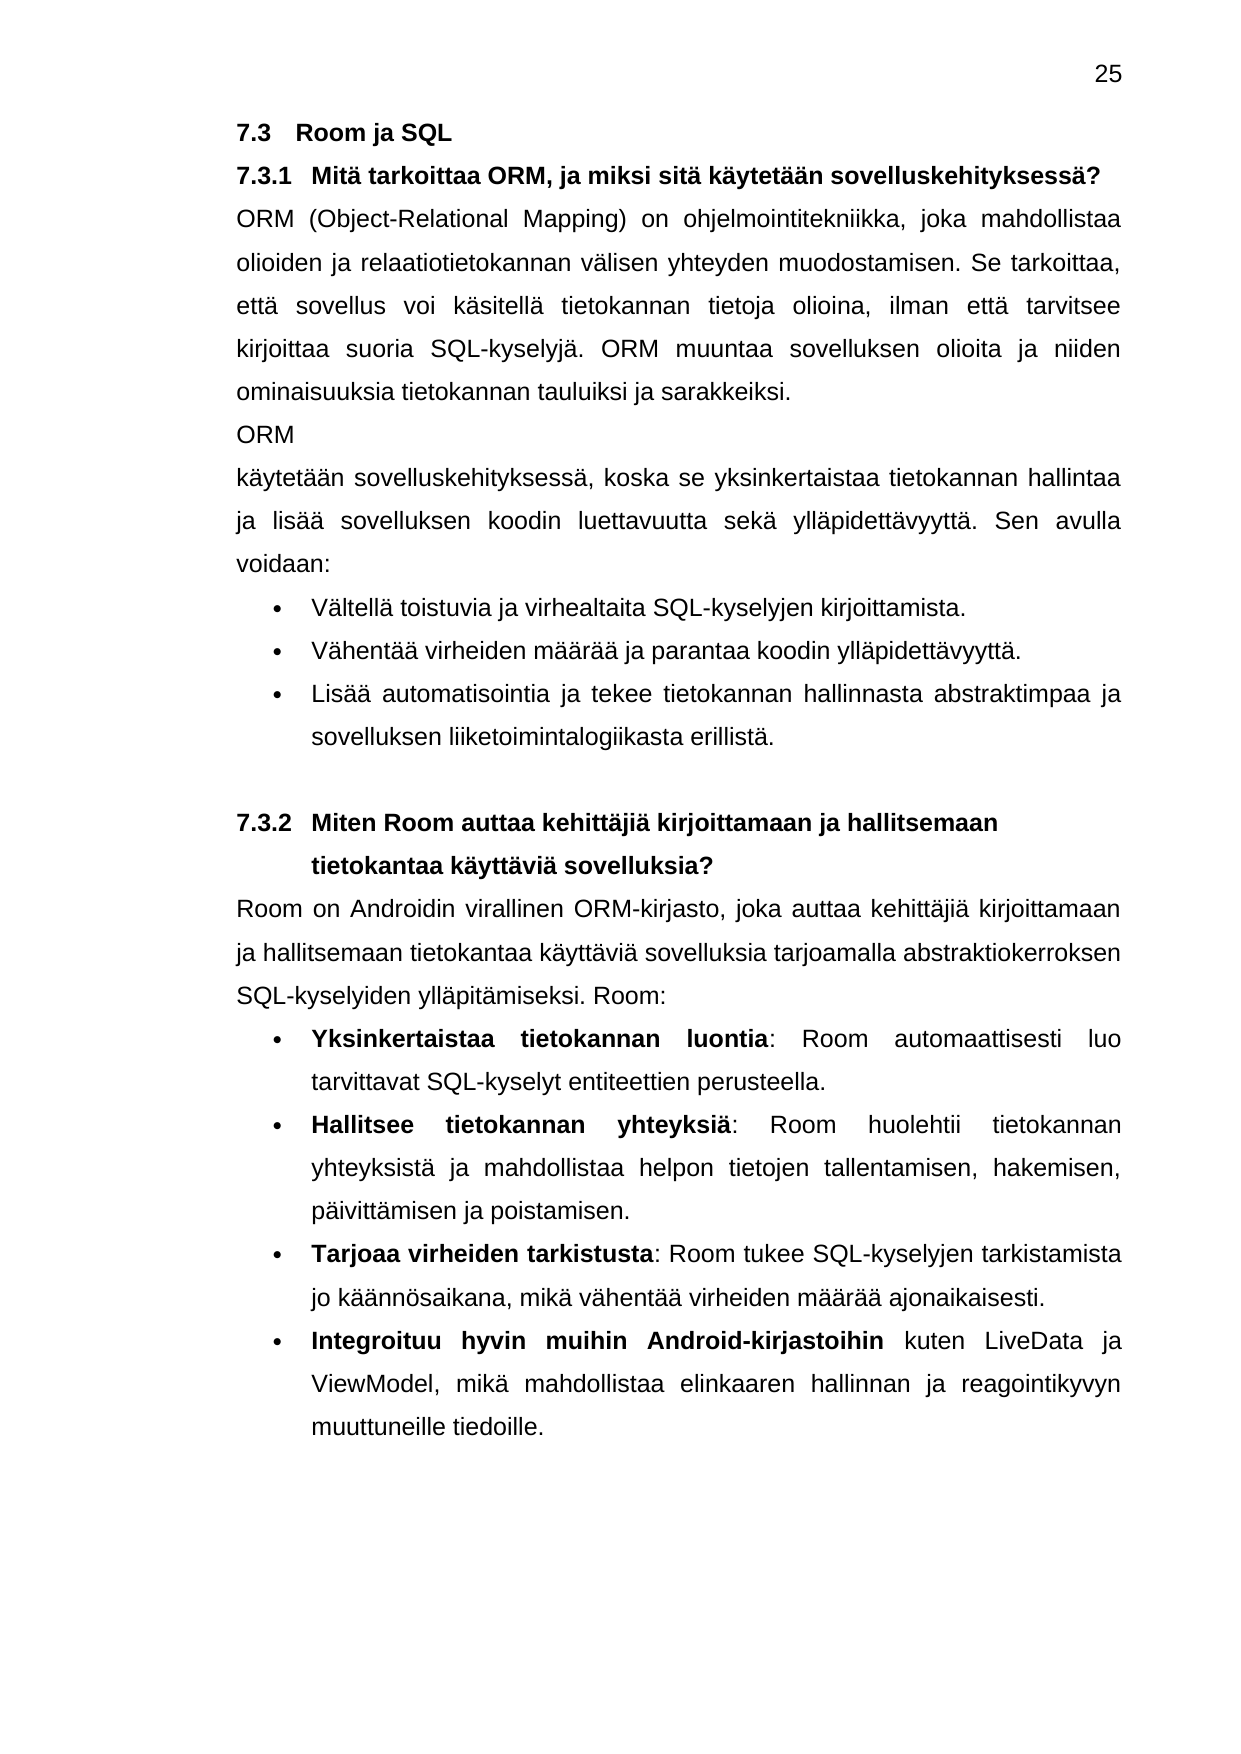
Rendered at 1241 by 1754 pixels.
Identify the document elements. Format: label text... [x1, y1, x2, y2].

list Tarjoaa virheiden tarkistusta: Room tukee SQL-kyselyjen tarkistamista jo käännösaikana, mikä vähentää virheiden määrää ajonaikaisesti. [274, 1239, 1122, 1311]
list Vähentää virheiden määrää ja parantaa koodin ylläpidettävyyttä. [274, 636, 1122, 664]
text Room on Androidin virallinen ORM-kirjasto, joka auttaa kehittäjiä kirjoittamaan ja hallitsemaan tietokantaa käyttäviä sovelluksia tarjoamalla abstraktiokerroksen SQL-kyselyiden ylläpitämiseksi. Room: [236, 894, 1122, 1009]
text ORM [236, 420, 1122, 449]
list Hallitsee tietokannan yhteyksiä: Room huolehtii tietokannan yhteyksistä ja mahdollistaa helpon tietojen tallentamisen, hakemisen, päivittämisen ja poistamisen. [274, 1110, 1122, 1225]
text ORM (Object-Relational Mapping) on ohjelmointitekniikka, joka mahdollistaa olioiden ja relaatiotietokannan välisen yhteyden muodostamisen. Se tarkoittaa, että sovellus voi käsitellä tietokannan tietoja olioina, ilman että tarvitsee kirjoittaa suoria SQL-kyselyjä. ORM muuntaa sovelluksen olioita ja niiden ominaisuuksia tietokannan tauluiksi ja sarakkeiksi. [236, 204, 1122, 406]
subtitle Mitä tarkoittaa ORM, ja miksi sitä käytetään sovelluskehityksessä? [236, 161, 1122, 190]
list Yksinkertaistaa tietokannan luontia: Room automaattisesti luo tarvittavat SQL-kyselyt entiteettien perusteella. [274, 1024, 1122, 1096]
text käytetään sovelluskehityksessä, koska se yksinkertaistaa tietokannan hallintaa ja lisää sovelluksen koodin luettavuutta sekä ylläpidettävyyttä. Sen avulla voidaan: [236, 463, 1122, 578]
list Lisää automatisointia ja tekee tietokannan hallinnasta abstraktimpaa ja sovelluksen liiketoimintalogiikasta erillistä. [274, 679, 1122, 751]
subtitle Room ja SQL [236, 118, 1122, 147]
list Vältellä toistuvia ja virhealtaita SQL-kyselyjen kirjoittamista. [274, 592, 1122, 621]
subtitle Miten Room auttaa kehittäjiä kirjoittamaan ja hallitsemaan tietokantaa käyttäviä sovelluksia? [236, 808, 1122, 880]
list Integroituu hyvin muihin Android-kirjastoihin kuten LiveData ja ViewModel, mikä mahdollistaa elinkaaren hallinnan ja reagointikyvyn muuttuneille tiedoille. [274, 1326, 1122, 1441]
